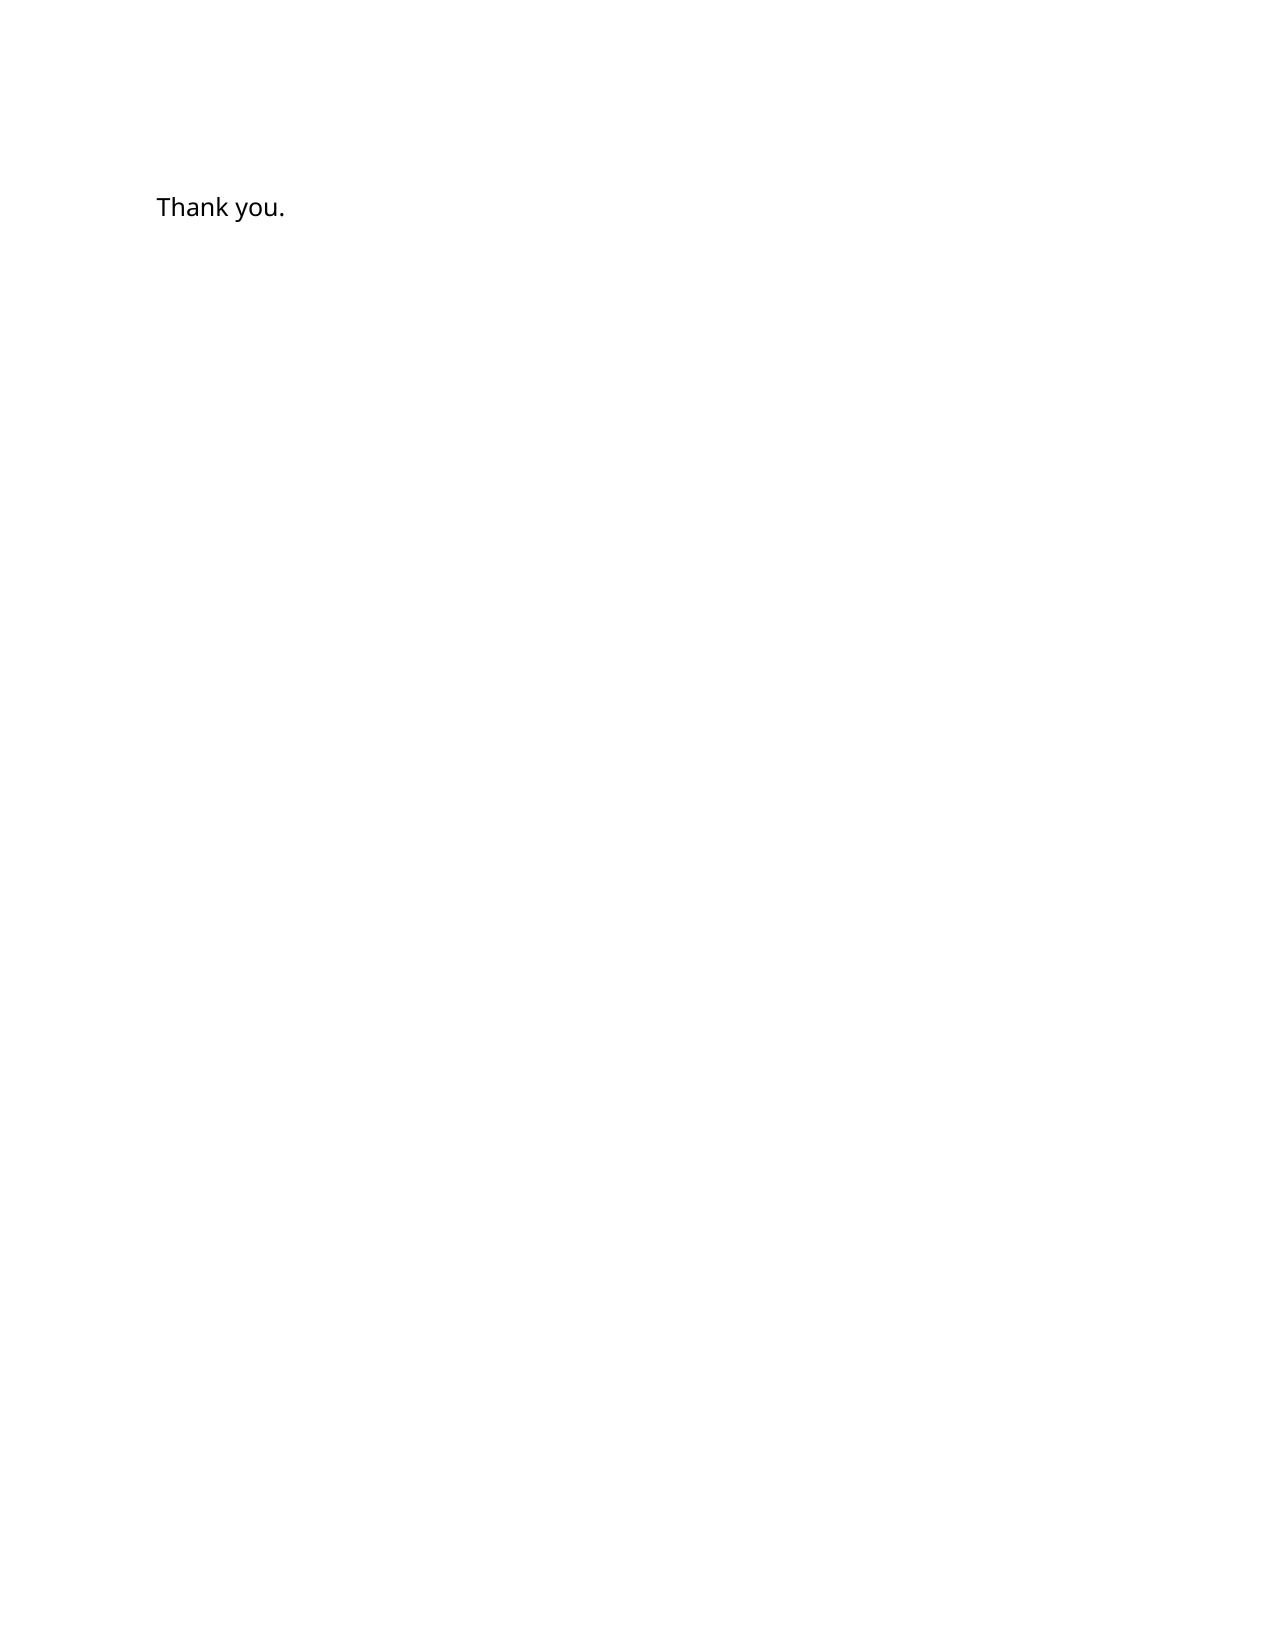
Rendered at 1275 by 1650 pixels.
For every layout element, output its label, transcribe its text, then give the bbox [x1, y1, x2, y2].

text Thank you. [150, 150, 1125, 223]
